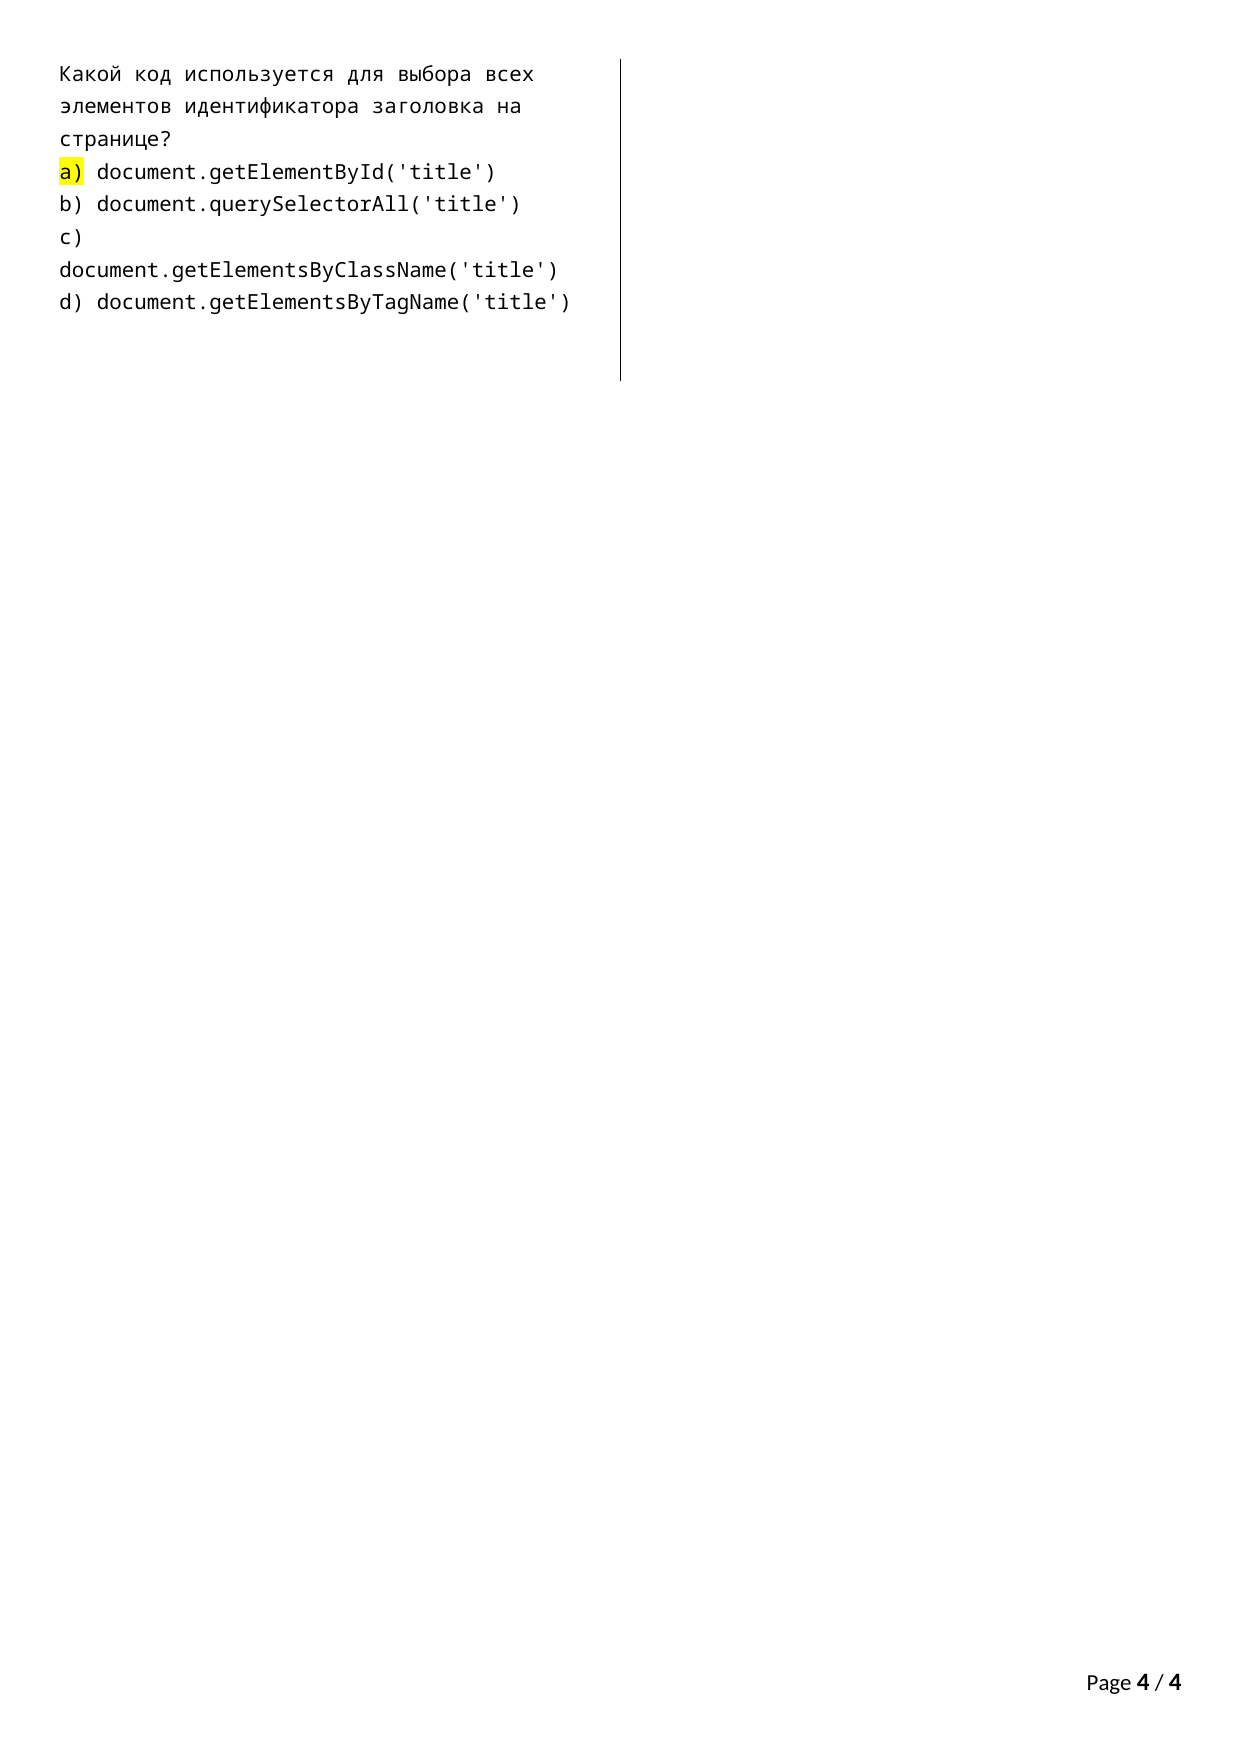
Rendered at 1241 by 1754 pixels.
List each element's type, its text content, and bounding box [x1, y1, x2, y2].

text a) document.getElementById('title') [84, 157, 591, 185]
text b) document.querySelectorAll('title') [59, 189, 591, 218]
text d) document.getElementsByTagName('title') [59, 287, 591, 316]
text c) document.getElementsByClassName('title') [59, 222, 591, 283]
text Какой код используется для выбора всех элементов идентификатора заголовка на странице? [59, 59, 591, 153]
